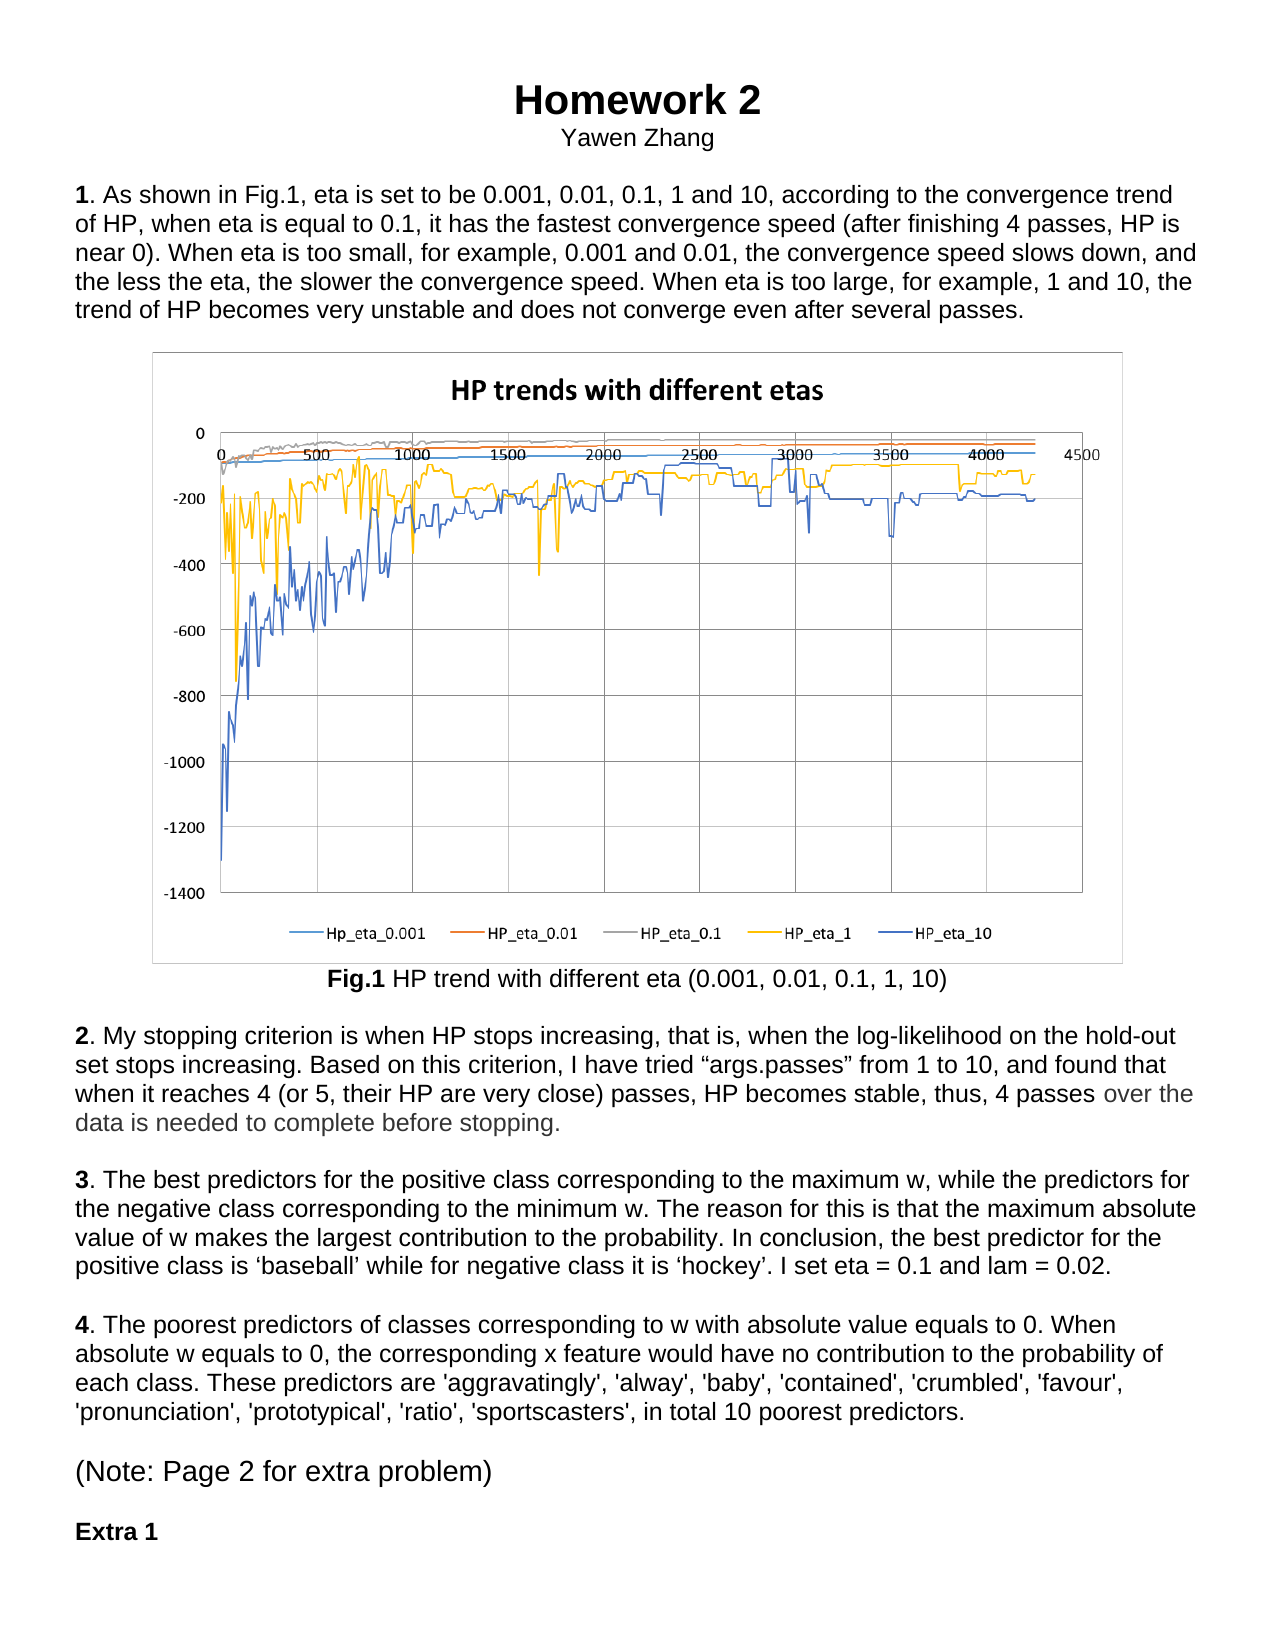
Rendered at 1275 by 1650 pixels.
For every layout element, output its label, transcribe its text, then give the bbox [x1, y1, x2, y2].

text 3. The best predictors for the positive class corresponding to the maximum w, while the predictors for the negative class corresponding to the minimum w. The reason for this is that the maximum absolute value of w makes the largest contribution to the probability. In conclusion, the best predictor for the positive class is ‘baseball’ while for negative class it is ‘hockey’. I set eta = 0.1 and lam = 0.02. [75, 1165, 1200, 1280]
text 4. The poorest predictors of classes corresponding to w with absolute value equals to 0. When absolute w equals to 0, the corresponding x feature would have no contribution to the probability of each class. These predictors are 'aggravatingly', 'alway', 'baby', 'contained', 'crumbled', 'favour', 'pronunciation', 'prototypical', 'ratio', 'sportscasters', in total 10 poorest predictors. [75, 1311, 1200, 1426]
text 2. My stopping criterion is when HP stops increasing, that is, when the log-likelihood on the hold-out set stops increasing. Based on this criterion, I have tried “args.passes” from 1 to 10, and found that when it reaches 4 (or 5, their HP are very close) passes, HP becomes stable, thus, 4 passes over the data is needed to complete before stopping. [75, 1021, 1200, 1136]
text 1. As shown in Fig.1, eta is set to be 0.001, 0.01, 0.1, 1 and 10, according to the convergence trend of HP, when eta is equal to 0.1, it has the fastest convergence speed (after finishing 4 passes, HP is near 0). When eta is too small, for example, 0.001 and 0.01, the convergence speed slows down, and the less the eta, the slower the convergence speed. When eta is too large, for example, 1 and 10, the trend of HP becomes very unstable and does not converge even after several passes. [75, 180, 1200, 324]
picture [152, 352, 1123, 964]
text Extra 1 [75, 1517, 1200, 1545]
text Homework 2 [75, 75, 1200, 123]
text Yawen Zhang [75, 123, 1200, 152]
text Fig.1 HP trend with different eta (0.001, 0.01, 0.1, 1, 10) [75, 964, 1200, 992]
text (Note: Page 2 for extra problem) [75, 1454, 1200, 1488]
